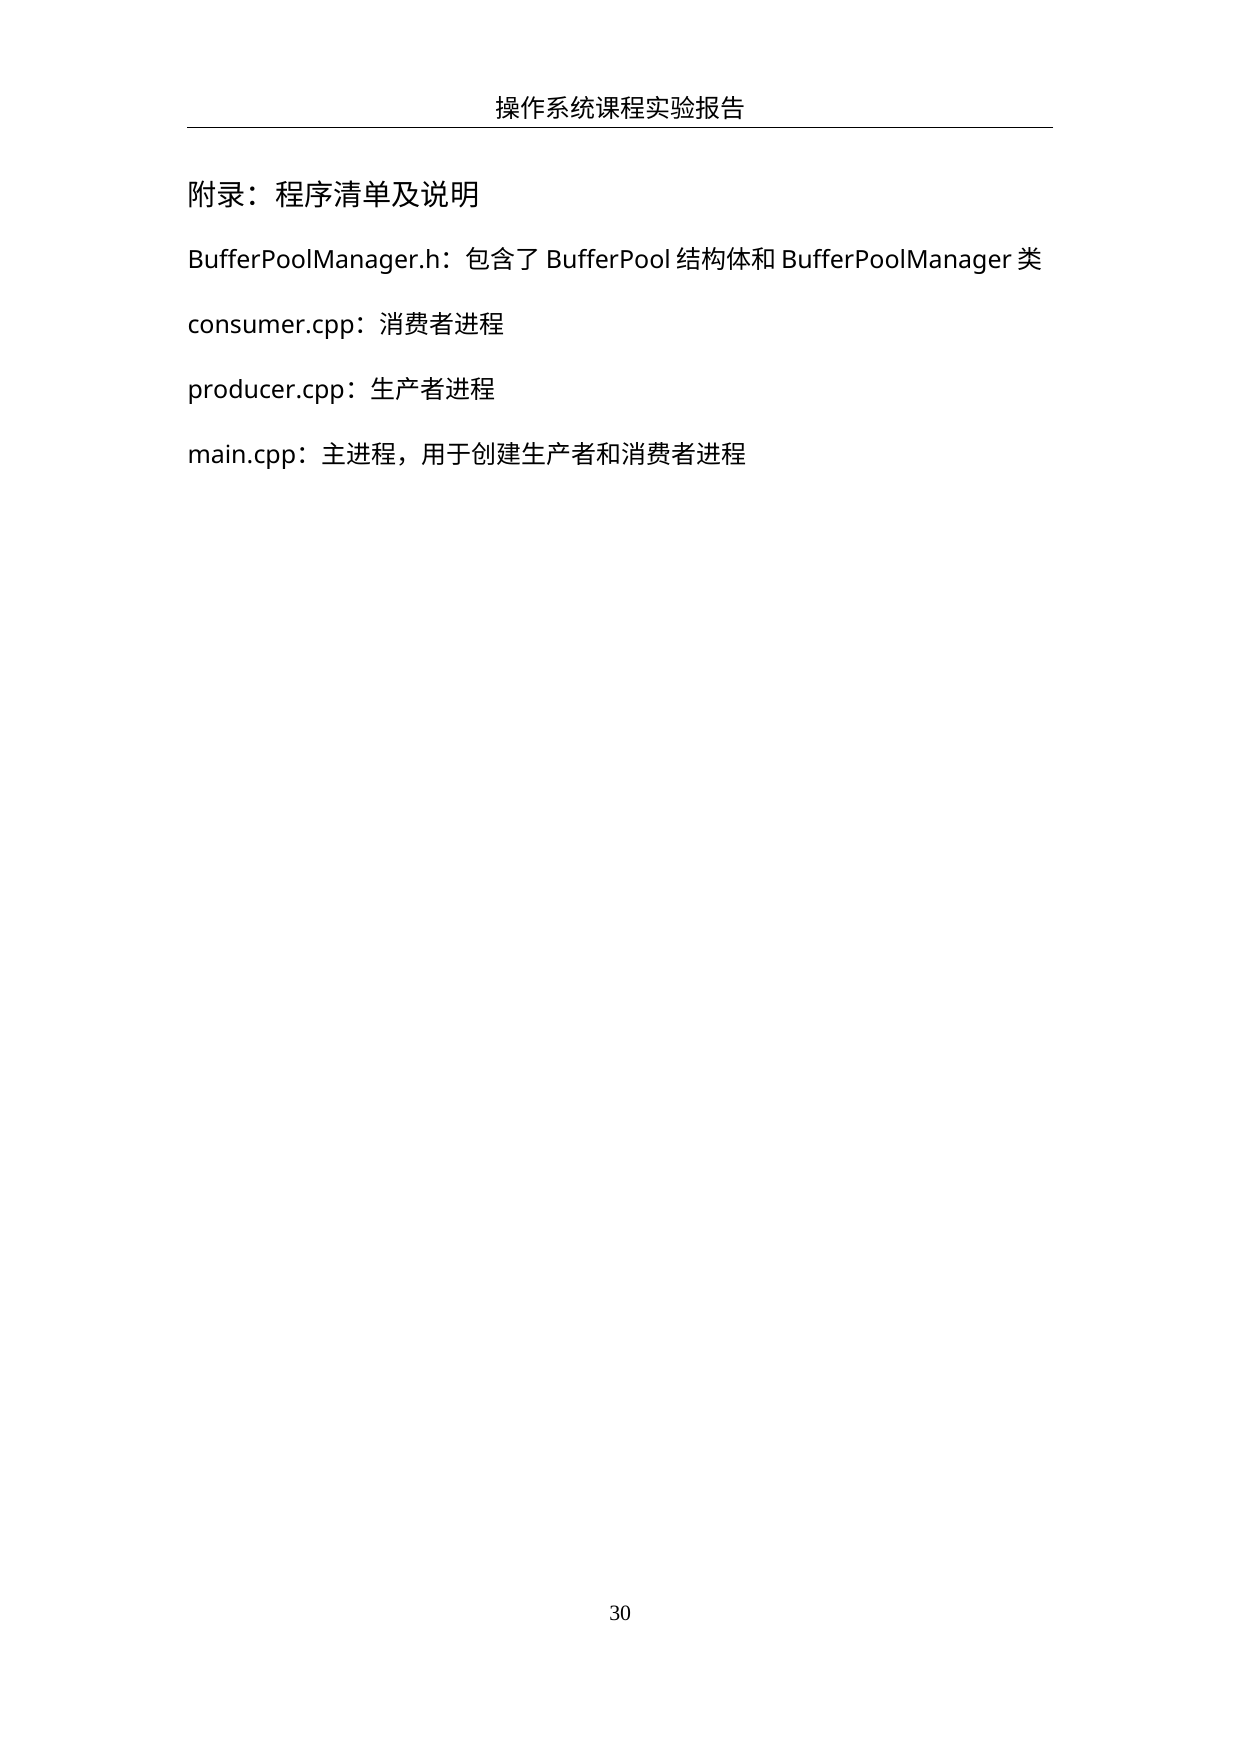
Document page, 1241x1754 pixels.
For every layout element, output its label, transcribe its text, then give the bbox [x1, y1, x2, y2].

text producer.cpp：生产者进程 [187, 355, 1053, 420]
text consumer.cpp：消费者进程 [187, 290, 1053, 355]
text main.cpp：主进程，用于创建生产者和消费者进程 [187, 420, 1053, 485]
text 附录：程序清单及说明 [187, 160, 1053, 225]
text BufferPoolManager.h：包含了BufferPool结构体和BufferPoolManager类 [187, 225, 1053, 290]
